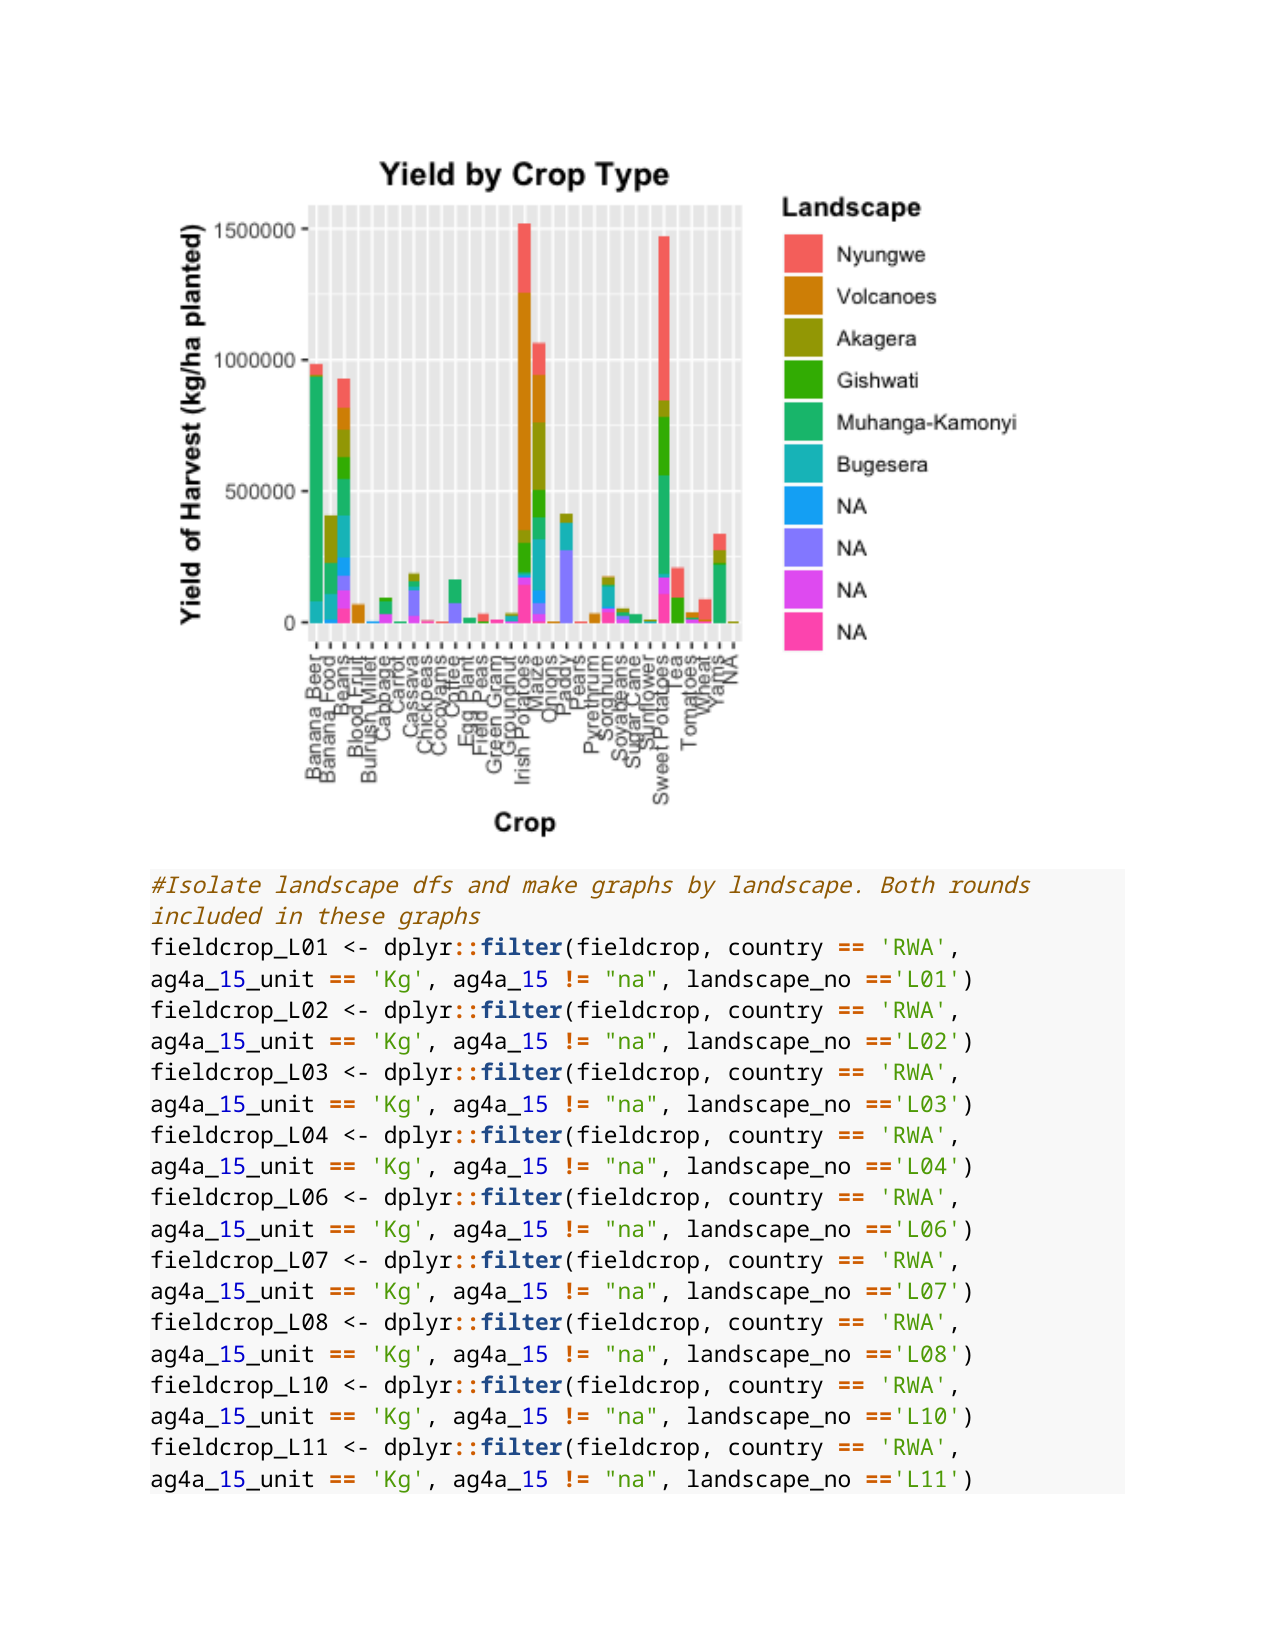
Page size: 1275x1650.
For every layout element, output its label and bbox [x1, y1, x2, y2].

picture [168, 150, 1044, 850]
text [150, 869, 1125, 1494]
